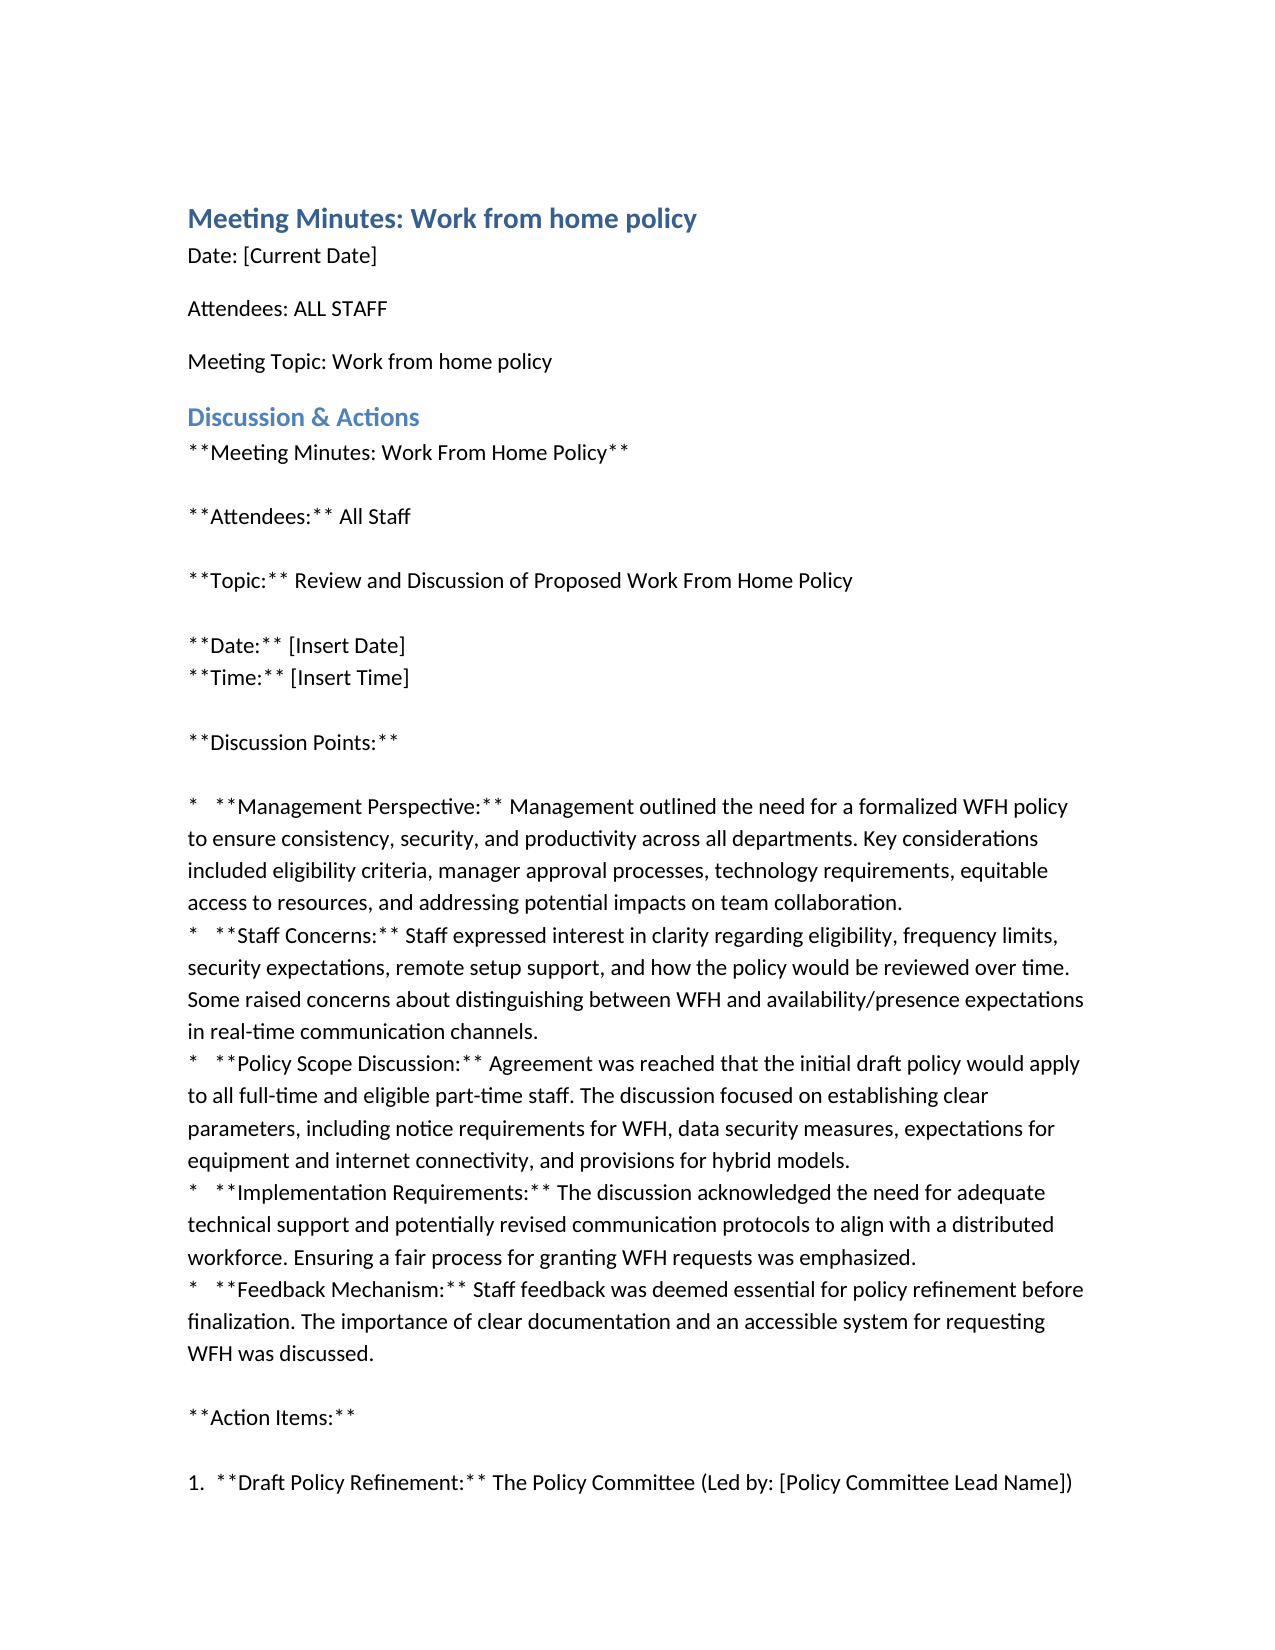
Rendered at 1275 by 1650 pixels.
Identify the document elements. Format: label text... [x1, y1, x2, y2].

text Meeting Topic: Work from home policy [187, 347, 1087, 375]
text Attendees: ALL STAFF [187, 294, 1087, 322]
subtitle Discussion & Actions [187, 400, 1087, 433]
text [187, 438, 1087, 1496]
subtitle Meeting Minutes: Work from home policy [187, 200, 1087, 236]
text Date: [Current Date] [187, 241, 1087, 269]
